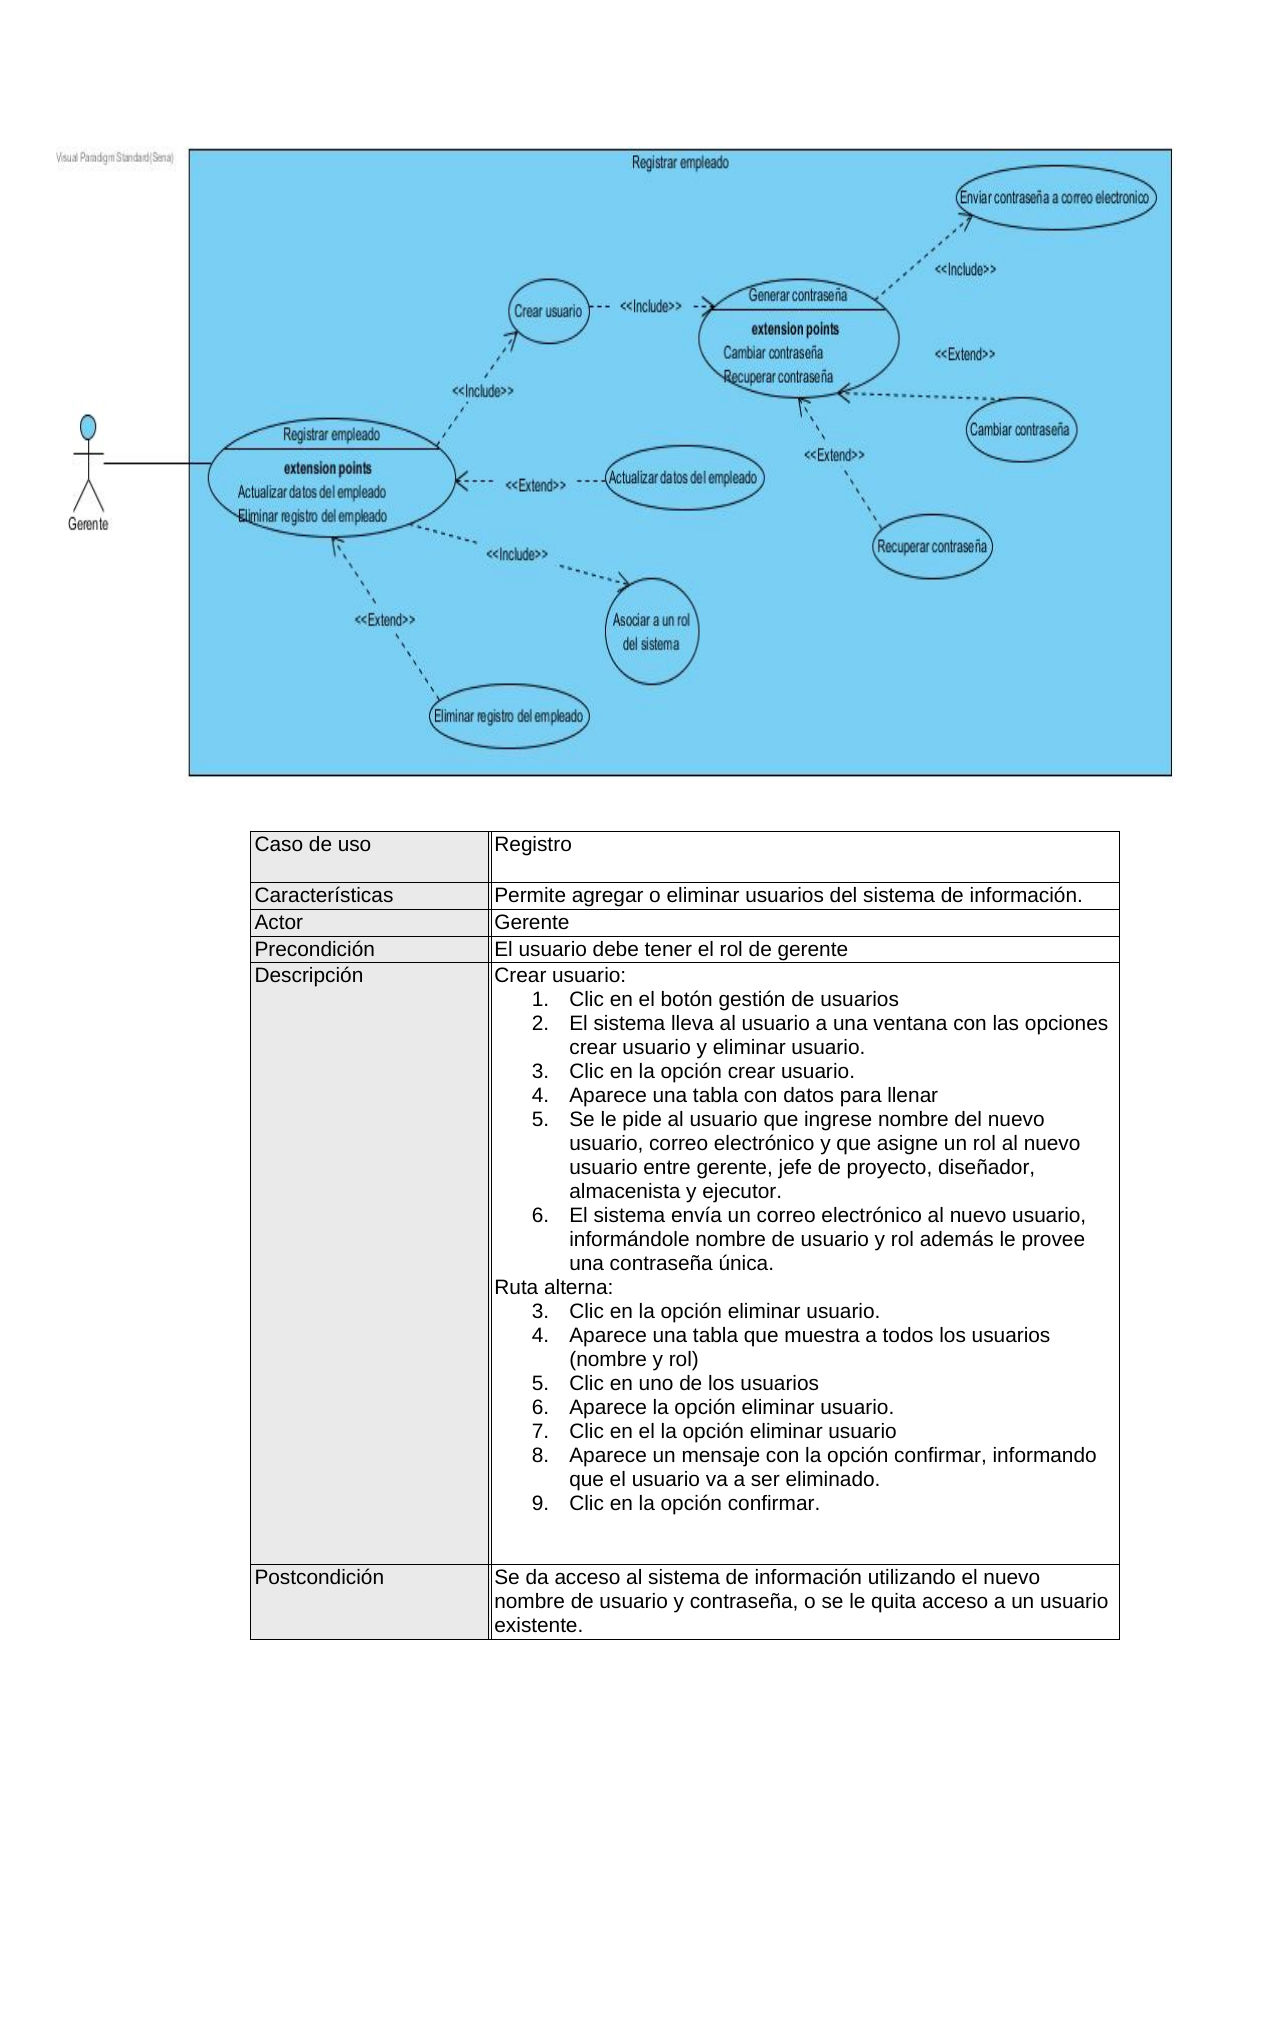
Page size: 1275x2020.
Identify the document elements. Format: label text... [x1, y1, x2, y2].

picture [56, 146, 1176, 783]
table_cell Se da acceso al sistema de información utilizando el nuevo nombre de usuario y contraseña, o se le quita acceso a un usuario existente. [492, 1565, 1119, 1639]
table_cell Postcondición [251, 1565, 488, 1639]
table_cell Precondición [251, 937, 488, 962]
table_cell Características [251, 883, 488, 909]
table_cell Descripción [251, 963, 488, 1564]
table_header Caso de uso [251, 832, 488, 882]
table_cell El usuario debe tener el rol de gerente [492, 937, 1119, 962]
table_cell Crear usuario: Clic en el botón gestión de usuarios El sistema lleva al usuario a una ventana con las opciones crear usuario y eliminar usuario. Clic en la opción crear usuario. Aparece una tabla con datos para llenar Se le pide al usuario que ingrese nombre del nuevo usuario, correo electrónico y que asigne un rol al nuevo usuario entre gerente, jefe de proyecto, diseñador, almacenista y ejecutor. El sistema envía un correo electrónico al nuevo usuario, informándole nombre de usuario y rol además le provee una contraseña única. Ruta alterna: Clic en la opción eliminar usuario. Aparece una tabla que muestra a todos los usuarios (nombre y rol) Clic en uno de los usuarios Aparece la opción eliminar usuario. Clic en el la opción eliminar usuario Aparece un mensaje con la opción confirmar, informando que el usuario va a ser eliminado. Clic en la opción confirmar. [492, 963, 1119, 1564]
table_header Registro [492, 832, 1119, 882]
table_cell Gerente [492, 910, 1119, 936]
table_cell Permite agregar o eliminar usuarios del sistema de información. [492, 883, 1119, 909]
table_cell Actor [251, 910, 488, 936]
